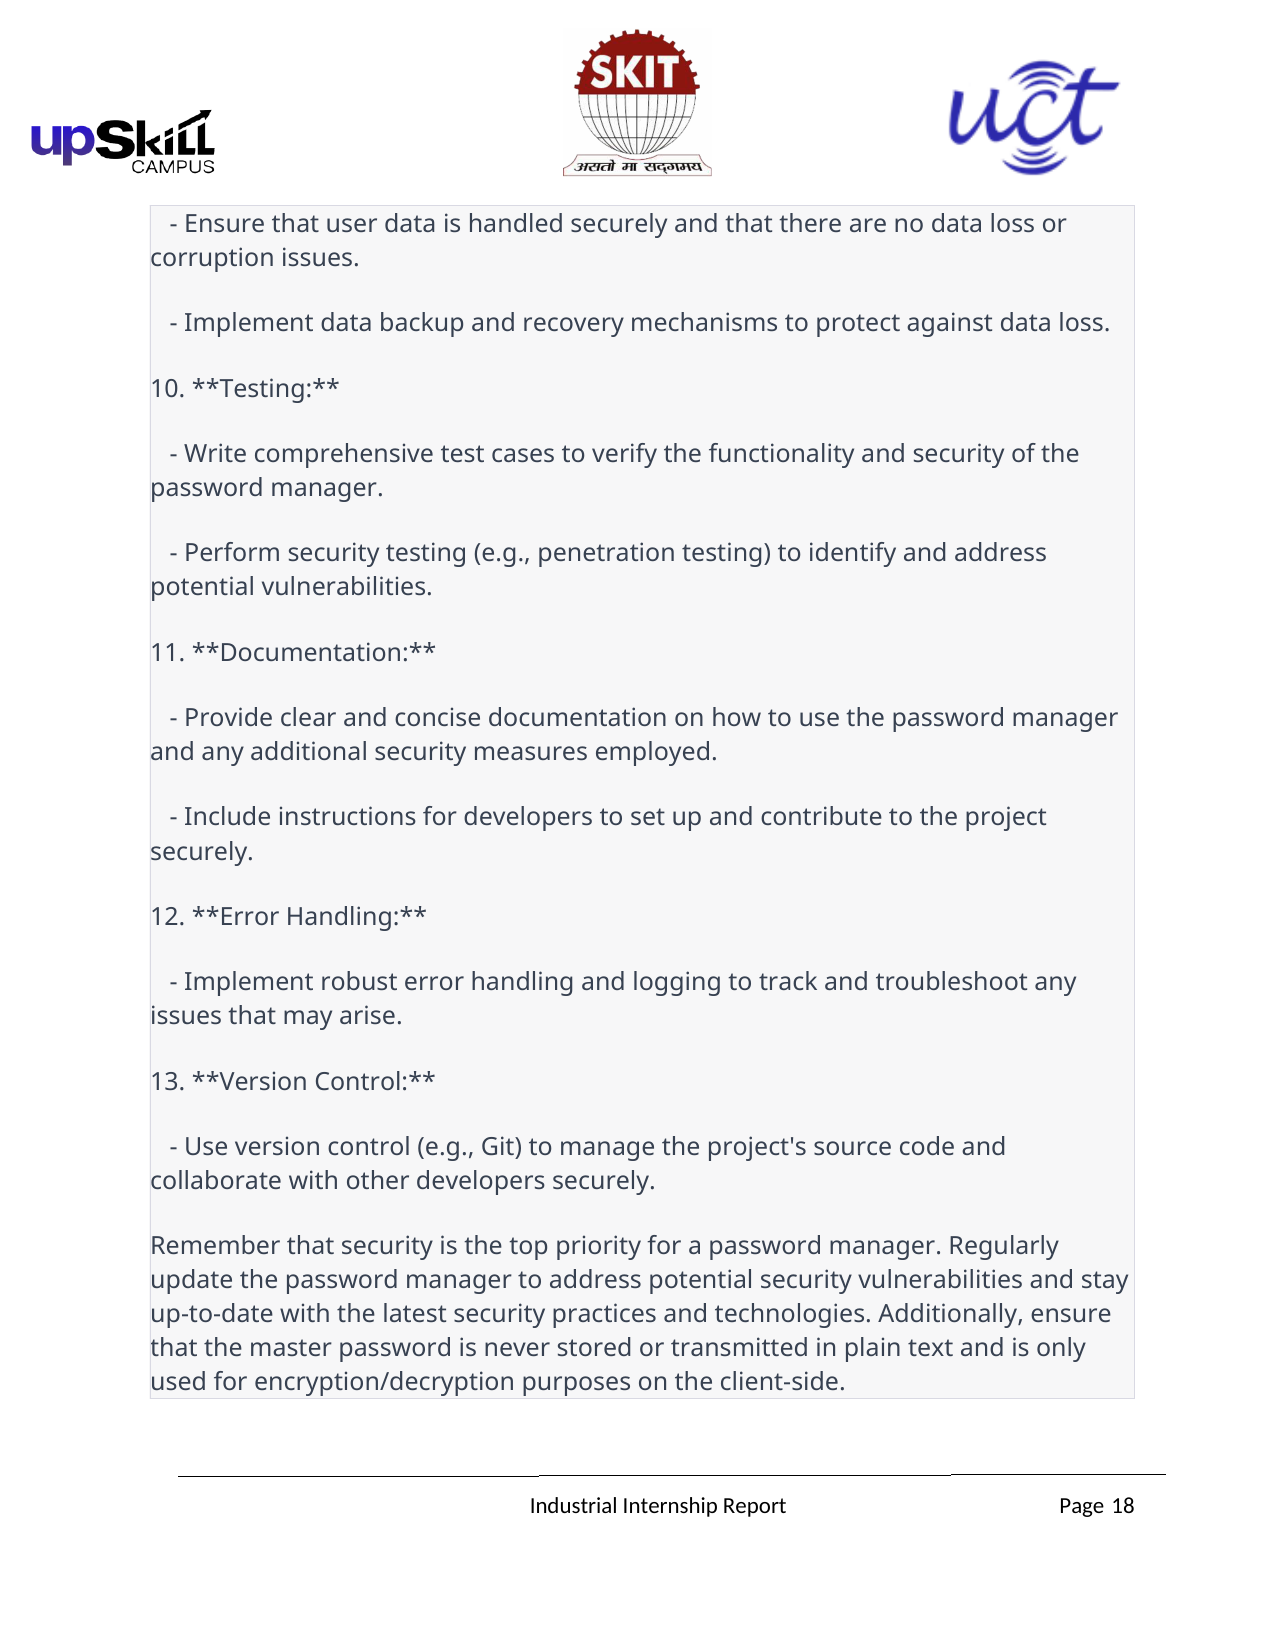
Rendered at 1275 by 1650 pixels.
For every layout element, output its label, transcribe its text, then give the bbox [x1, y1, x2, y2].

text - Include instructions for developers to set up and contribute to the project securely. [151, 798, 1134, 867]
picture [563, 28, 712, 177]
text - Implement data backup and recovery mechanisms to protect against data loss. [151, 304, 1134, 339]
text 12. **Error Handling:** [151, 898, 1134, 932]
text - Implement robust error handling and logging to track and troubleshoot any issues that may arise. [151, 963, 1134, 1032]
text 10. **Testing:** [151, 370, 1134, 404]
picture [0, 97, 246, 177]
text - Perform security testing (e.g., penetration testing) to identify and address potential vulnerabilities. [151, 534, 1134, 603]
text Remember that security is the top priority for a password manager. Regularly update the password manager to address potential security vulnerabilities and stay up-to-date with the latest security practices and technologies. Additionally, ensure that the master password is never stored or transmitted in plain text and is only used for encryption/decryption purposes on the client-side. [151, 1227, 1134, 1398]
picture [946, 51, 1125, 177]
text - Ensure that user data is handled securely and that there are no data loss or corruption issues. [151, 206, 1134, 274]
text - Provide clear and concise documentation on how to use the password manager and any additional security measures employed. [151, 699, 1134, 768]
text 13. **Version Control:** [151, 1063, 1134, 1097]
text - Write comprehensive test cases to verify the functionality and security of the password manager. [151, 435, 1134, 504]
text - Use version control (e.g., Git) to manage the project's source code and collaborate with other developers securely. [151, 1128, 1134, 1197]
text 11. **Documentation:** [151, 634, 1134, 668]
